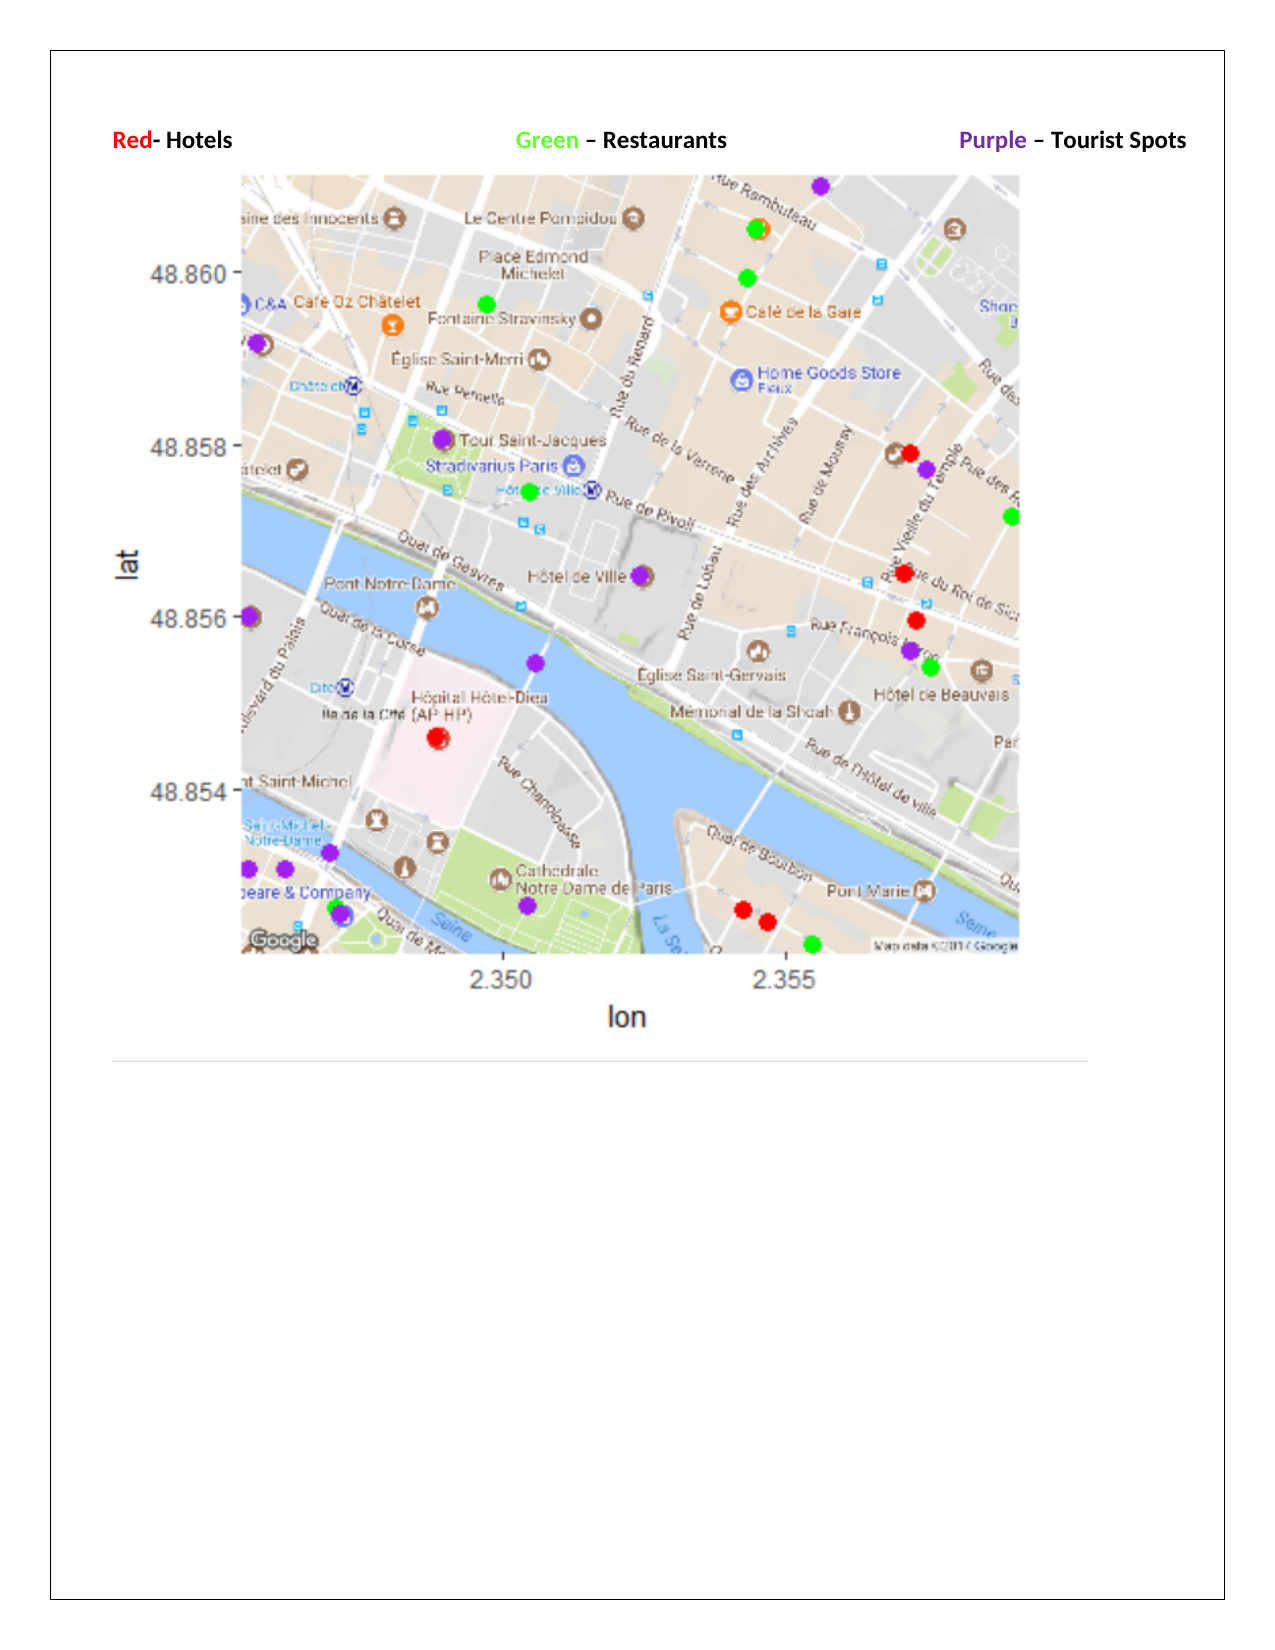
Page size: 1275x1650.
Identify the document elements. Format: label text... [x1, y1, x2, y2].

picture [112, 157, 1088, 1062]
